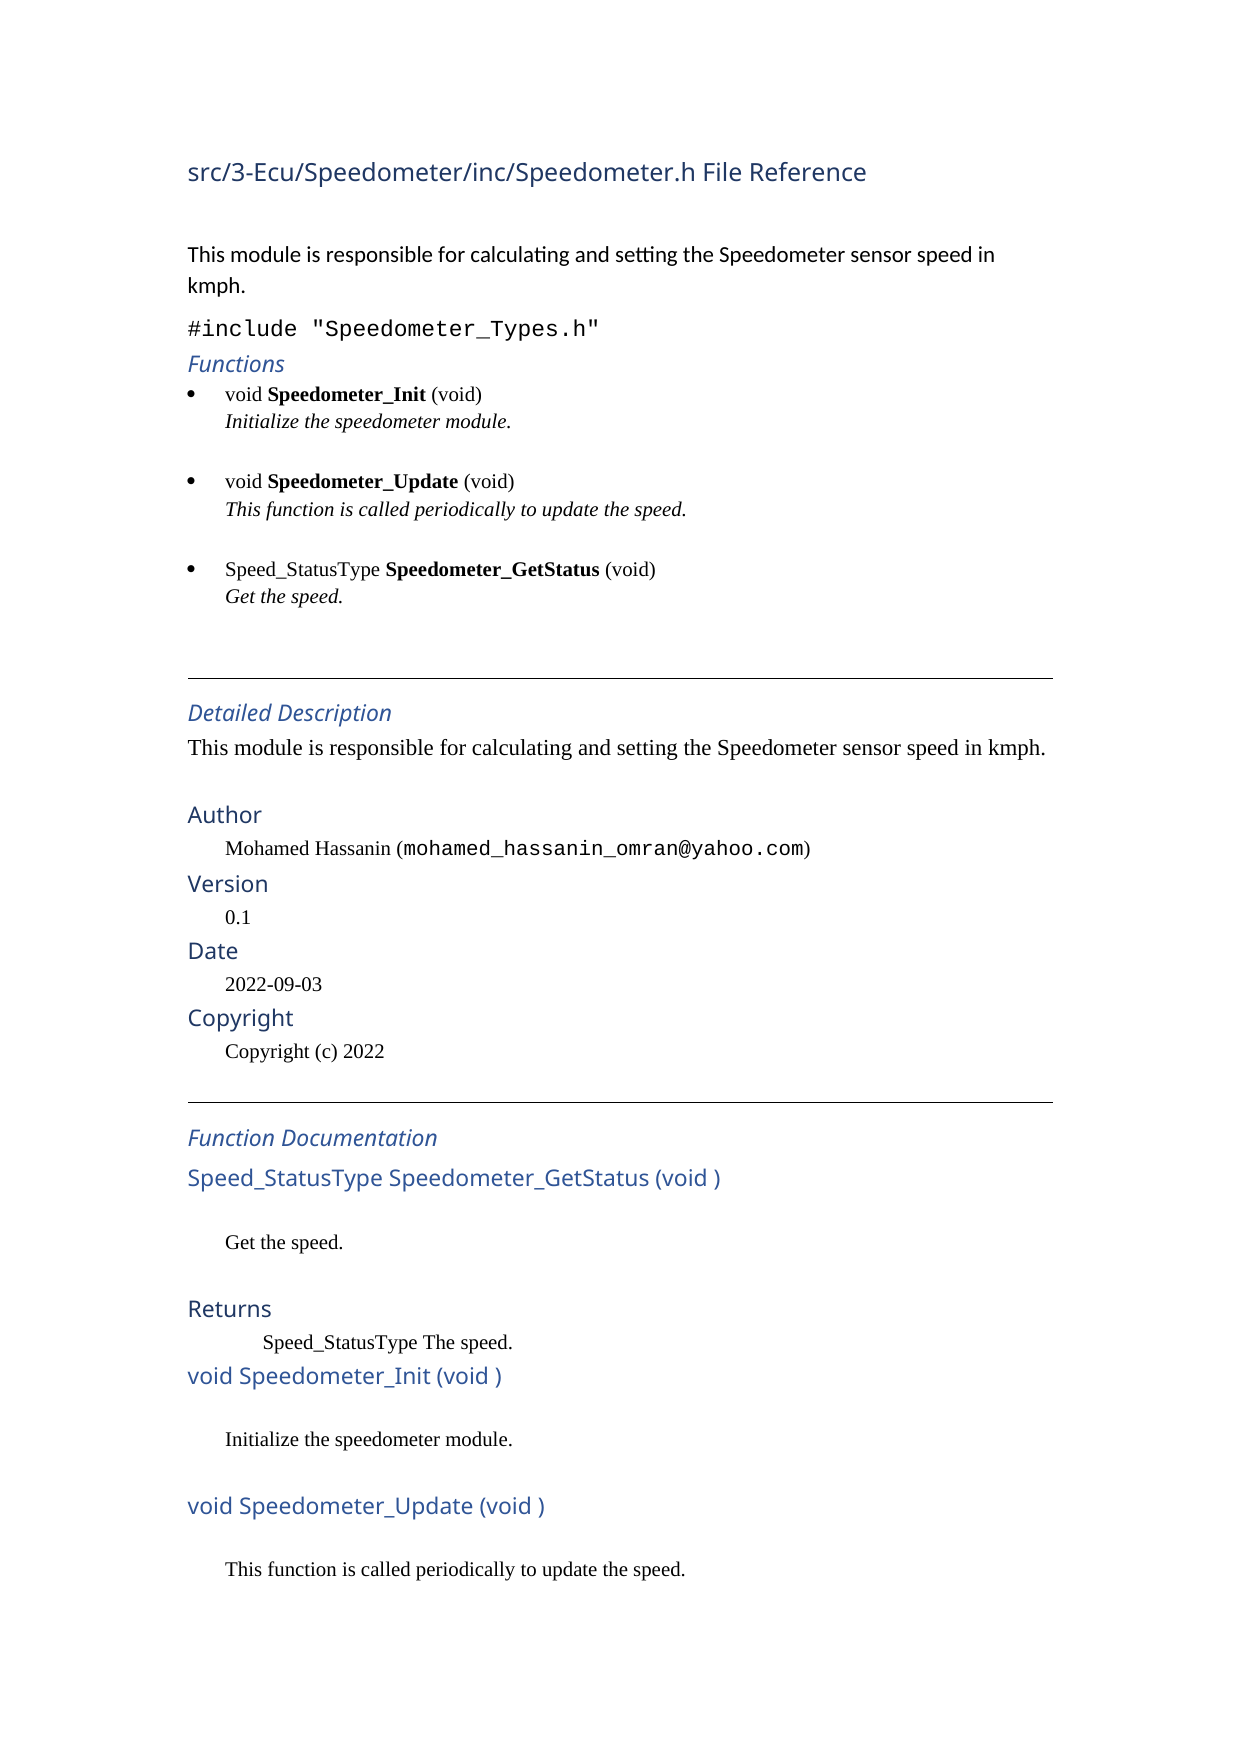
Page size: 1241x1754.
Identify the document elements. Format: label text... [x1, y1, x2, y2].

subtitle Author [187, 799, 1053, 830]
text Copyright (c) 2022 [225, 1039, 1053, 1063]
subtitle Copyright [187, 1002, 1053, 1034]
subtitle Detailed Description [187, 697, 1053, 728]
subtitle Speed_StatusType Speedometer_GetStatus (void ) [187, 1160, 1053, 1194]
subtitle Version [187, 868, 1053, 899]
text #include "Speedometer_Types.h" [187, 318, 1053, 343]
subtitle src/3-Ecu/Speedometer/inc/Speedometer.h File Reference [187, 154, 1053, 188]
subtitle Date [187, 935, 1053, 966]
subtitle Returns [187, 1293, 1053, 1324]
text 0.1 [225, 905, 1053, 929]
text This module is responsible for calculating and setting the Speedometer sensor speed in kmph. [187, 241, 1053, 299]
list Initialize the speedometer module. [225, 409, 1053, 433]
list Initialize the speedometer module. [225, 1427, 1053, 1451]
list void Speedometer_Update (void) [187, 469, 1053, 493]
list void Speedometer_Init (void) [187, 381, 1053, 406]
subtitle void Speedometer_Update (void ) [187, 1490, 1053, 1521]
list Speed_StatusType Speedometer_GetStatus (void) [187, 557, 1053, 581]
list This function is called periodically to update the speed. [225, 1557, 1053, 1581]
text 2022-09-03 [225, 972, 1053, 996]
list Get the speed. [225, 584, 1053, 608]
list Get the speed. [225, 1230, 1053, 1254]
text Speed_StatusType The speed. [262, 1330, 1053, 1354]
subtitle Functions [187, 348, 1053, 379]
list This function is called periodically to update the speed. [225, 496, 1053, 521]
text This module is responsible for calculating and setting the Speedometer sensor speed in kmph. [187, 734, 1053, 760]
subtitle Function Documentation [187, 1122, 1053, 1153]
text Mohamed Hassanin (mohamed_hassanin_omran@yahoo.com) [225, 836, 1053, 862]
subtitle void Speedometer_Init (void ) [187, 1360, 1053, 1391]
